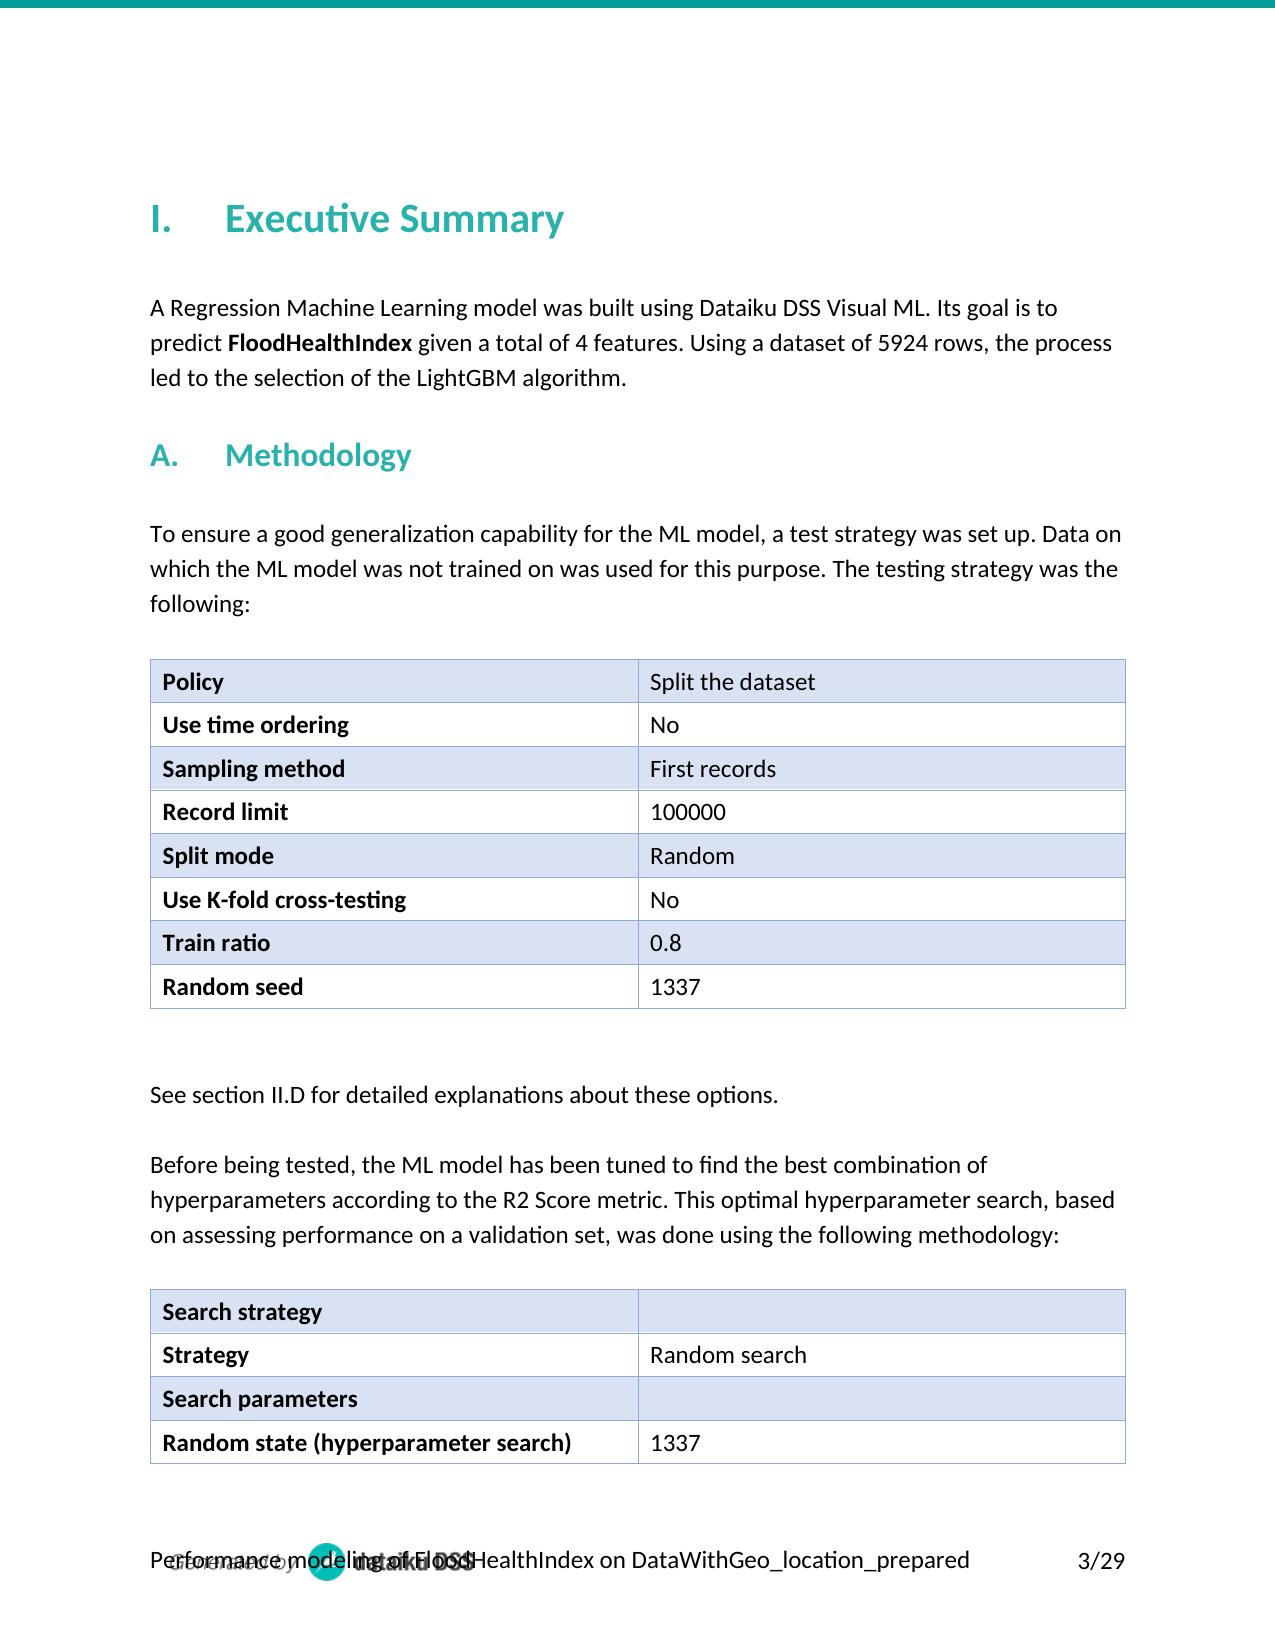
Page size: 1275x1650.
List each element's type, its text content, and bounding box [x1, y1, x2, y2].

table_cell 1337 [639, 965, 1125, 1008]
picture [0, 0, 1275, 8]
table_cell Random [639, 834, 1125, 877]
table_cell Random state (hyperparameter search) [151, 1421, 638, 1463]
table_cell Record limit [151, 791, 638, 833]
table_cell 100000 [639, 791, 1125, 833]
table_cell 1337 [639, 1421, 1125, 1463]
subtitle Methodology [150, 434, 1125, 475]
text See section II.E for detailed explanations about these options. [150, 1079, 1125, 1109]
table_cell Train ratio [151, 921, 638, 964]
table_cell No [639, 878, 1125, 920]
table_cell Split mode [151, 834, 638, 877]
table_cell Use K-fold cross-testing [151, 878, 638, 920]
table_cell Strategy [151, 1334, 638, 1376]
table_cell Random seed [151, 965, 638, 1008]
subtitle Executive Summary [150, 192, 1125, 242]
table_cell First records [639, 747, 1125, 789]
table_header Search strategy [151, 1290, 638, 1332]
table_cell Search parameters [151, 1377, 638, 1420]
picture [150, 1537, 492, 1588]
text A Regression Machine Learning model was built using Dataiku DSS Visual ML. Its goal is to predict FloodHealthIndex given a total of 4 features. Using a dataset of 5924 rows, the process led to the selection of the LightGBM algorithm. [150, 292, 1125, 392]
text To ensure a good generalization capability for the ML model, a test strategy was set up. Data on which the ML model was not trained on was used for this purpose. The testing strategy was the following: [150, 518, 1125, 619]
table_cell [639, 1377, 1125, 1420]
table_cell Sampling method [151, 747, 638, 789]
table_header Split the dataset [639, 660, 1125, 702]
table_cell 0.8 [639, 921, 1125, 964]
table_header [639, 1290, 1125, 1332]
table_cell Use time ordering [151, 703, 638, 746]
table_cell No [639, 703, 1125, 746]
table_cell Random search [639, 1334, 1125, 1376]
text Before being tested, the ML model has been tuned to find the best combination of hyperparameters according to the R2 Score metric. This optimal hyperparameter search, based on assessing performance on a validation set, was done using the following methodology: [150, 1149, 1125, 1249]
table_header Policy [151, 660, 638, 702]
